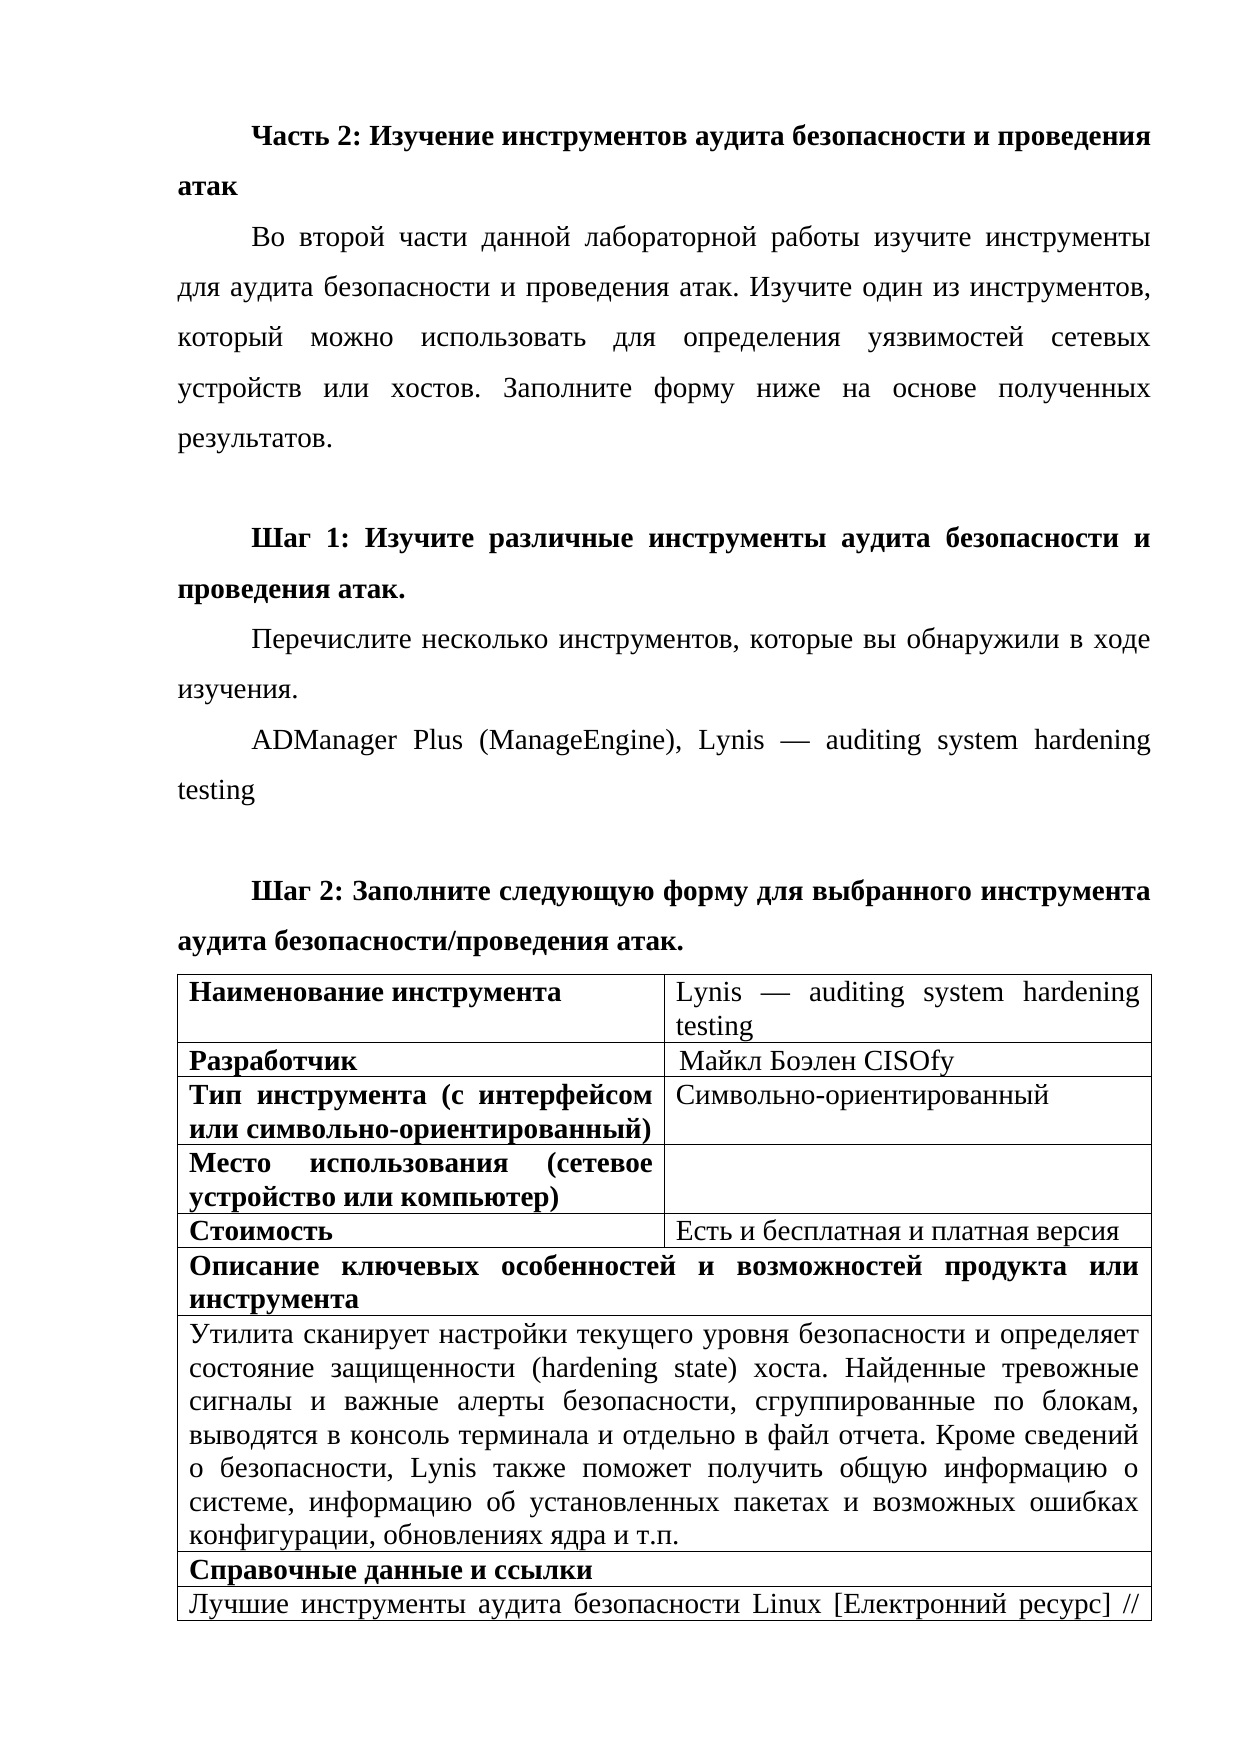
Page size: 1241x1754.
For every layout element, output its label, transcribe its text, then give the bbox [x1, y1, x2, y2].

list Перечислите несколько инструментов, которые вы обнаружили в ходе изучения. [177, 621, 1152, 705]
table_cell Стоимость [178, 1214, 664, 1247]
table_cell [178, 1587, 1151, 1620]
table_cell Описание ключевых особенностей и возможностей продукта или инструмента [178, 1248, 1151, 1315]
table_cell Есть и бесплатная и платная версия [665, 1214, 1151, 1247]
list Шаг 2: Заполните следующую форму для выбранного инструмента аудита безопасности/проведения атак. [177, 873, 1152, 957]
table_cell Утилита сканирует настройки текущего уровня безопасности и определяет состояние защищенности (hardening state) хоста. Найденные тревожные сигналы и важные алерты безопасности, сгруппированные по блокам, выводятся в консоль терминала и отдельно в файл отчета. Кроме сведений о безопасности, Lynis также поможет получить общую информацию о системе, информацию об установленных пакетах и возможных ошибках конфигурации, обновлениях ядра и т.п. [178, 1316, 1151, 1551]
table_header Наименование инструмента [178, 975, 664, 1042]
table_cell Майкл Боэлен CISOfy [665, 1043, 1151, 1076]
table_cell Справочные данные и ссылки [178, 1552, 1151, 1586]
list ADManager Plus (ManageEngine), Lynis — auditing system hardening testing [177, 722, 1152, 806]
table_cell Разработчик [178, 1043, 664, 1076]
table_cell Место использования (сетевое устройство или компьютер) [178, 1145, 664, 1212]
list Во второй части данной лабораторной работы изучите инструменты для аудита безопасности и проведения атак. Изучите один из инструментов, который можно использовать для определения уязвимостей сетевых устройств или хостов. Заполните форму ниже на основе полученных результатов. [177, 219, 1152, 453]
list Часть 2: Изучение инструментов аудита безопасности и проведения атак [177, 118, 1152, 202]
table_cell Тип инструмента (с интерфейсом или символьно-ориентированный) [178, 1077, 664, 1144]
table_header Lynis — auditing system hardening testing [665, 975, 1151, 1042]
table_cell [665, 1145, 1151, 1212]
table_cell Символьно-ориентированный [665, 1077, 1151, 1144]
list Шаг 1: Изучите различные инструменты аудита безопасности и проведения атак. [177, 521, 1152, 604]
